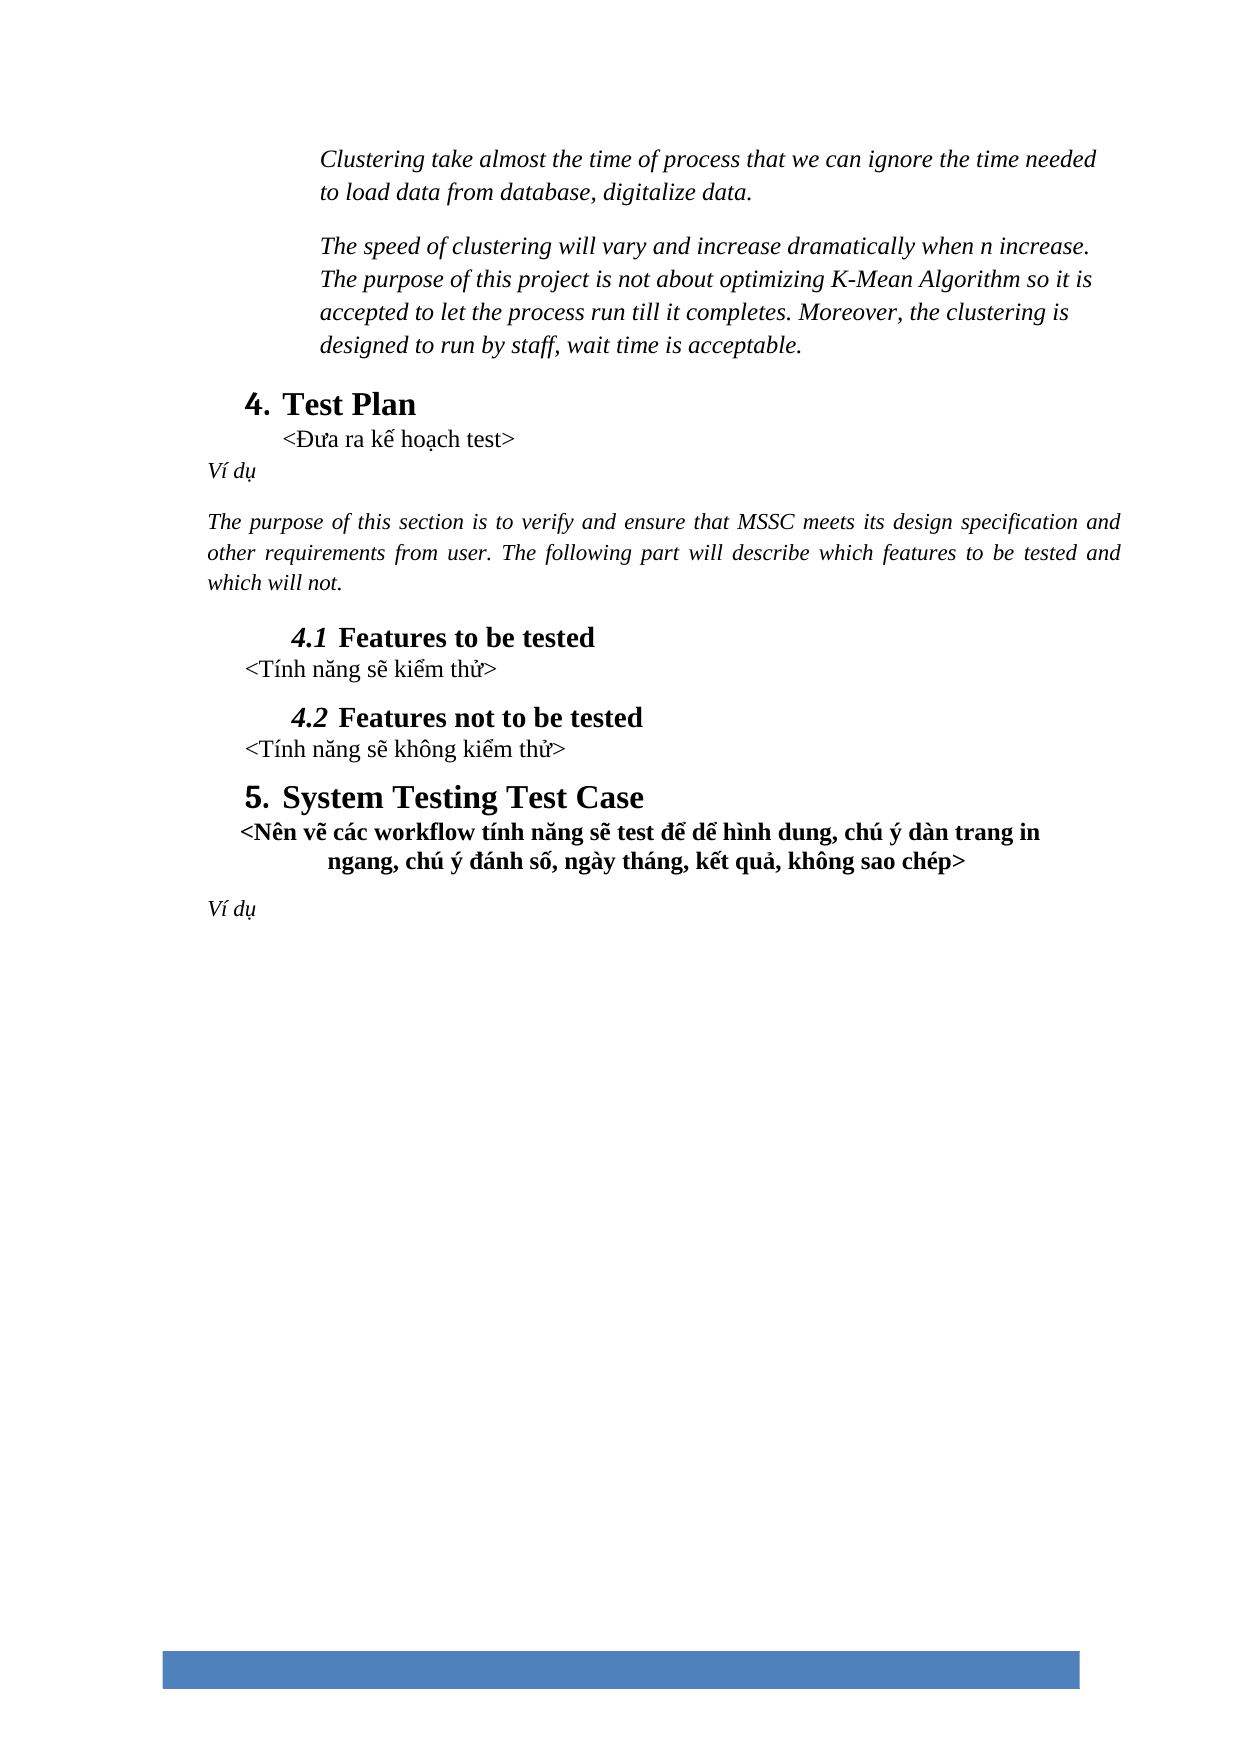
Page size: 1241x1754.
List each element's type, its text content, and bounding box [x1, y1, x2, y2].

list System Testing Test Case [244, 778, 1209, 817]
subtitle Features to be tested [291, 620, 1209, 654]
text The purpose of this section is to verify and ensure that MSSC meets its design specification and other requirements from user. The following part will describe which features to be tested and which will not. [207, 508, 1122, 595]
text Clustering take almost the time of process that we can ignore the time needed to load data from database, digitalize data. [319, 144, 1098, 206]
text <Tính năng sẽ không kiểm thử> [244, 734, 1209, 763]
text <Nên vẽ các workflow tính năng sẽ test để dể hình dung, chú ý dàn trang in ngang, chú ý đánh số, ngày tháng, kết quả, không sao chép> [239, 817, 1091, 875]
text Ví dụ [207, 457, 1209, 483]
text <Đưa ra kế hoạch test> [282, 424, 1209, 453]
list Test Plan [244, 385, 1209, 424]
text Ví dụ [207, 895, 1209, 921]
list Features not to be tested [291, 701, 1209, 734]
text The speed of clustering will vary and increase dramatically when n increase. The purpose of this project is not about optimizing K-Mean Algorithm so it is accepted to let the process run till it completes. Moreover, the clustering is designed to run by staff, wait time is acceptable. [319, 231, 1094, 359]
text <Tính năng sẽ kiểm thử> [244, 654, 1209, 683]
